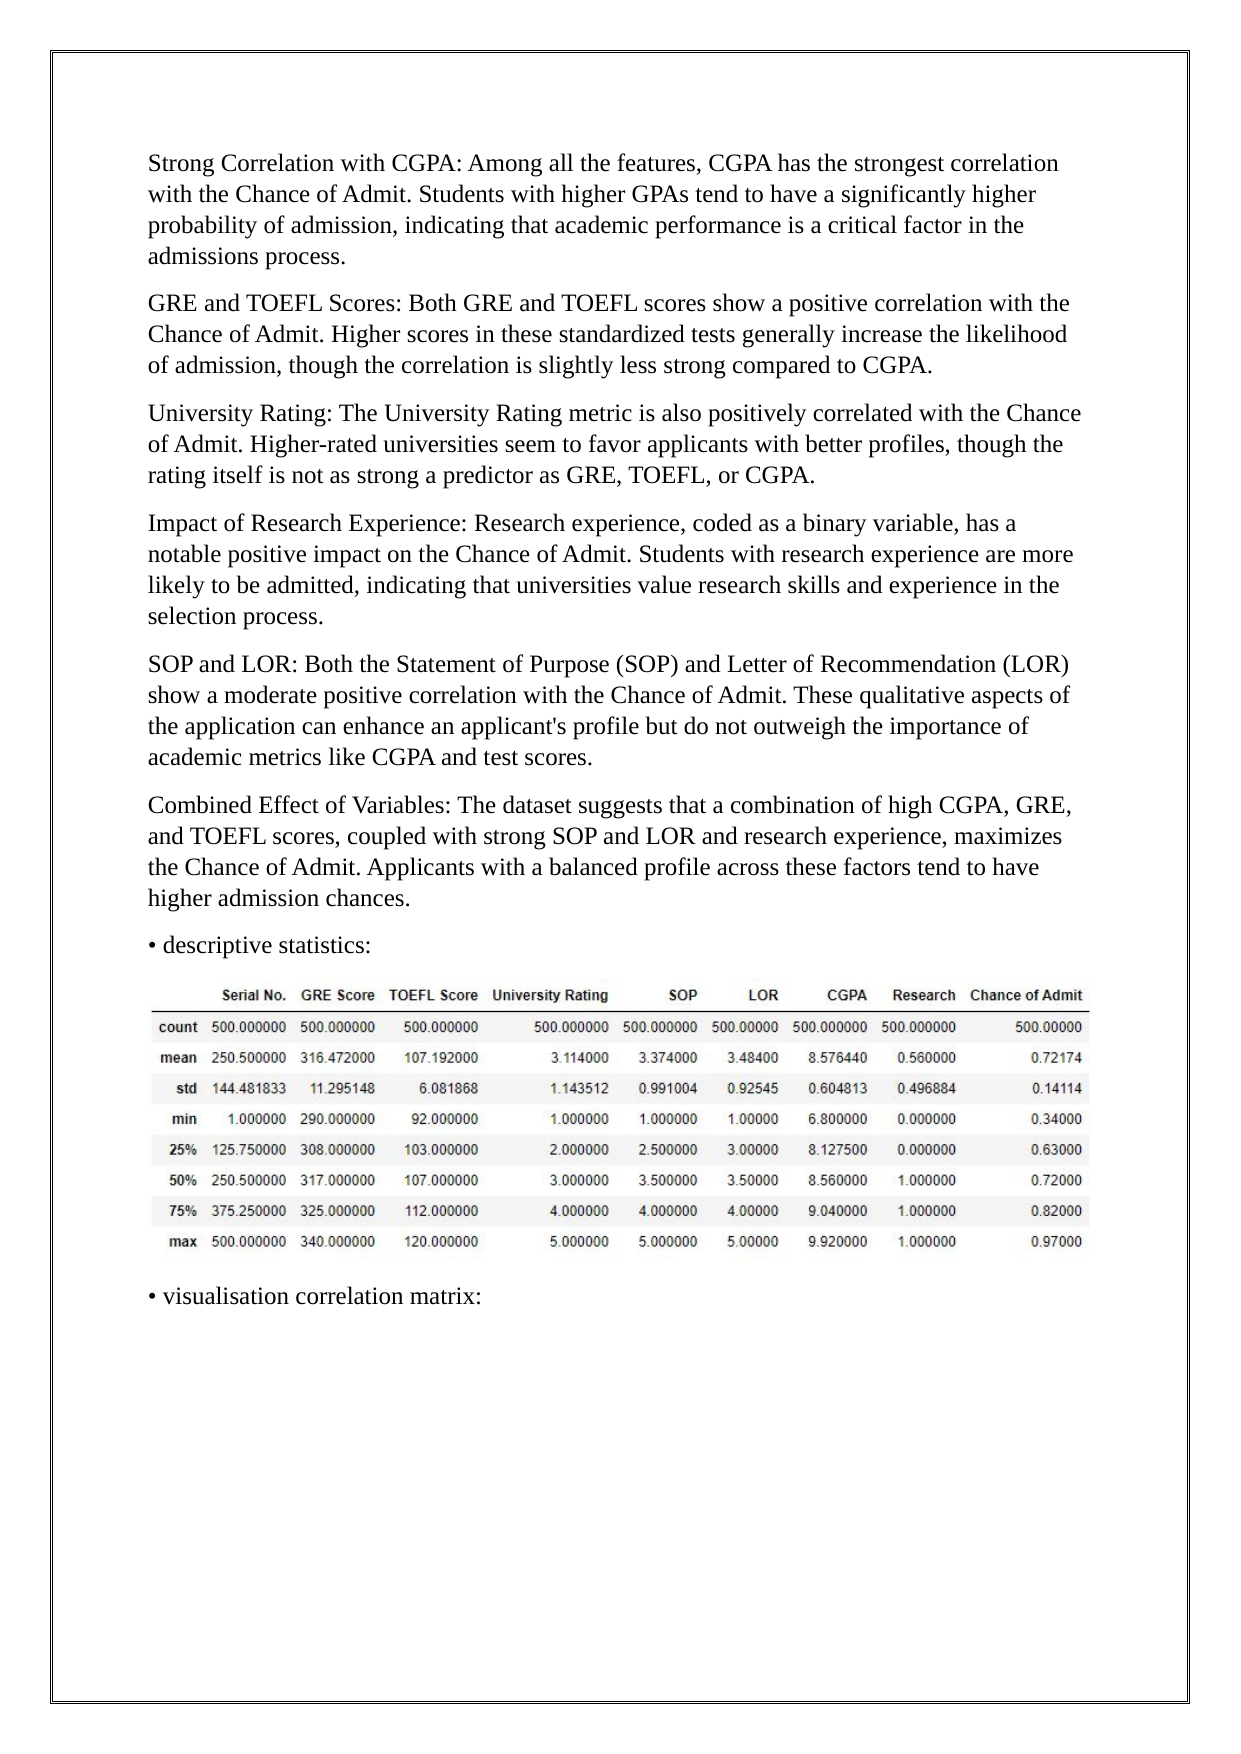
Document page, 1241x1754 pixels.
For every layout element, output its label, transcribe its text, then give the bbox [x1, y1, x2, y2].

text • visualisation correlation matrix: [148, 1281, 1093, 1309]
text • descriptive statistics: [148, 931, 1093, 959]
text University Rating: The University Rating metric is also positively correlated with the Chance of Admit. Higher-rated universities seem to favor applicants with better profiles, though the rating itself is not as strong a predictor as GRE, TOEFL, or CGPA. [148, 398, 1093, 489]
text Strong Correlation with CGPA: Among all the features, CGPA has the strongest correlation with the Chance of Admit. Students with higher GPAs tend to have a significantly higher probability of admission, indicating that academic performance is a critical factor in the admissions process. [148, 148, 1093, 269]
text Combined Effect of Variables: The dataset suggests that a combination of high CGPA, GRE, and TOEFL scores, coupled with strong SOP and LOR and research experience, maximizes the Chance of Admit. Applicants with a balanced profile across these factors tend to have higher admission chances. [148, 790, 1093, 912]
text Impact of Research Experience: Research experience, coded as a binary variable, has a notable positive impact on the Chance of Admit. Students with research experience are more likely to be admitted, indicating that universities value research skills and experience in the selection process. [148, 508, 1093, 630]
text SOP and LOR: Both the Statement of Purpose (SOP) and Letter of Recommendation (LOR) show a moderate positive correlation with the Chance of Admit. These qualitative aspects of the application can enhance an applicant's profile but do not outweigh the importance of academic metrics like CGPA and test scores. [148, 649, 1093, 771]
picture [147, 978, 1093, 1262]
text GRE and TOEFL Scores: Both GRE and TOEFL scores show a positive correlation with the Chance of Admit. Higher scores in these standardized tests generally increase the likelihood of admission, though the correlation is slightly less strong compared to CGPA. [148, 288, 1093, 379]
